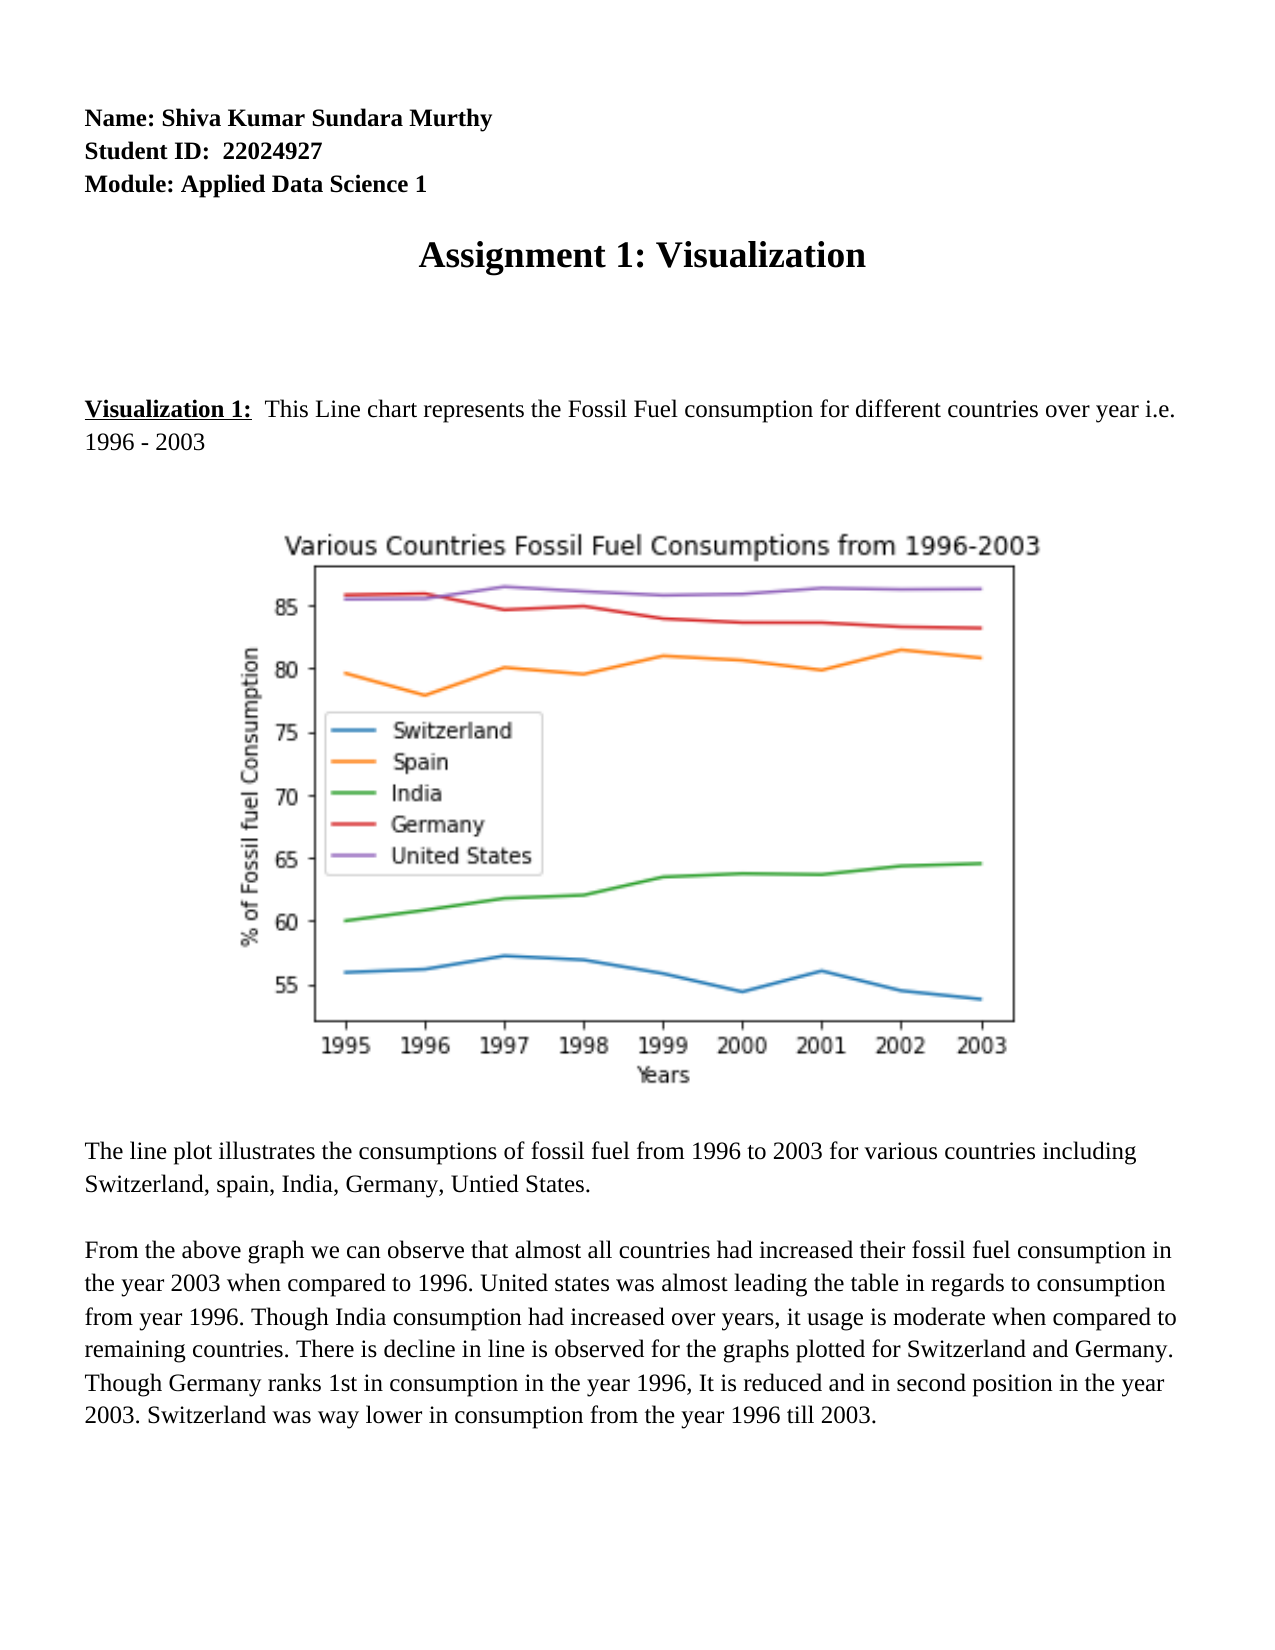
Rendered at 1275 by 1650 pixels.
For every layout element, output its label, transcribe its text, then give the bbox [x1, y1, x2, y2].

text Visualization 1: This Line chart represents the Fossil Fuel consumption for different countries over year i.e. 1996 - 2003 [84, 394, 1200, 456]
text Module: Applied Data Science 1 [84, 169, 1200, 198]
picture [229, 520, 1055, 1100]
text From the above graph we can observe that almost all countries had increased their fossil fuel consumption in the year 2003 when compared to 1996. United states was almost leading the table in regards to consumption from year 1996. Though India consumption had increased over years, it usage is moderate when compared to remaining countries. There is decline in line is observed for the graphs plotted for Switzerland and Germany. Though Germany ranks 1st in consumption in the year 1996, It is reduced and in second position in the year 2003. Switzerland was way lower in consumption from the year 1996 till 2003. [84, 1236, 1200, 1429]
text Assignment 1: Visualization [84, 232, 1200, 276]
text The line plot illustrates the consumptions of fossil fuel from 1996 to 2003 for various countries including Switzerland, spain, India, Germany, Untied States. [84, 1136, 1200, 1198]
text Student ID: 22024927 [84, 136, 1200, 165]
text Name: Shiva Kumar Sundara Murthy [84, 103, 1200, 132]
